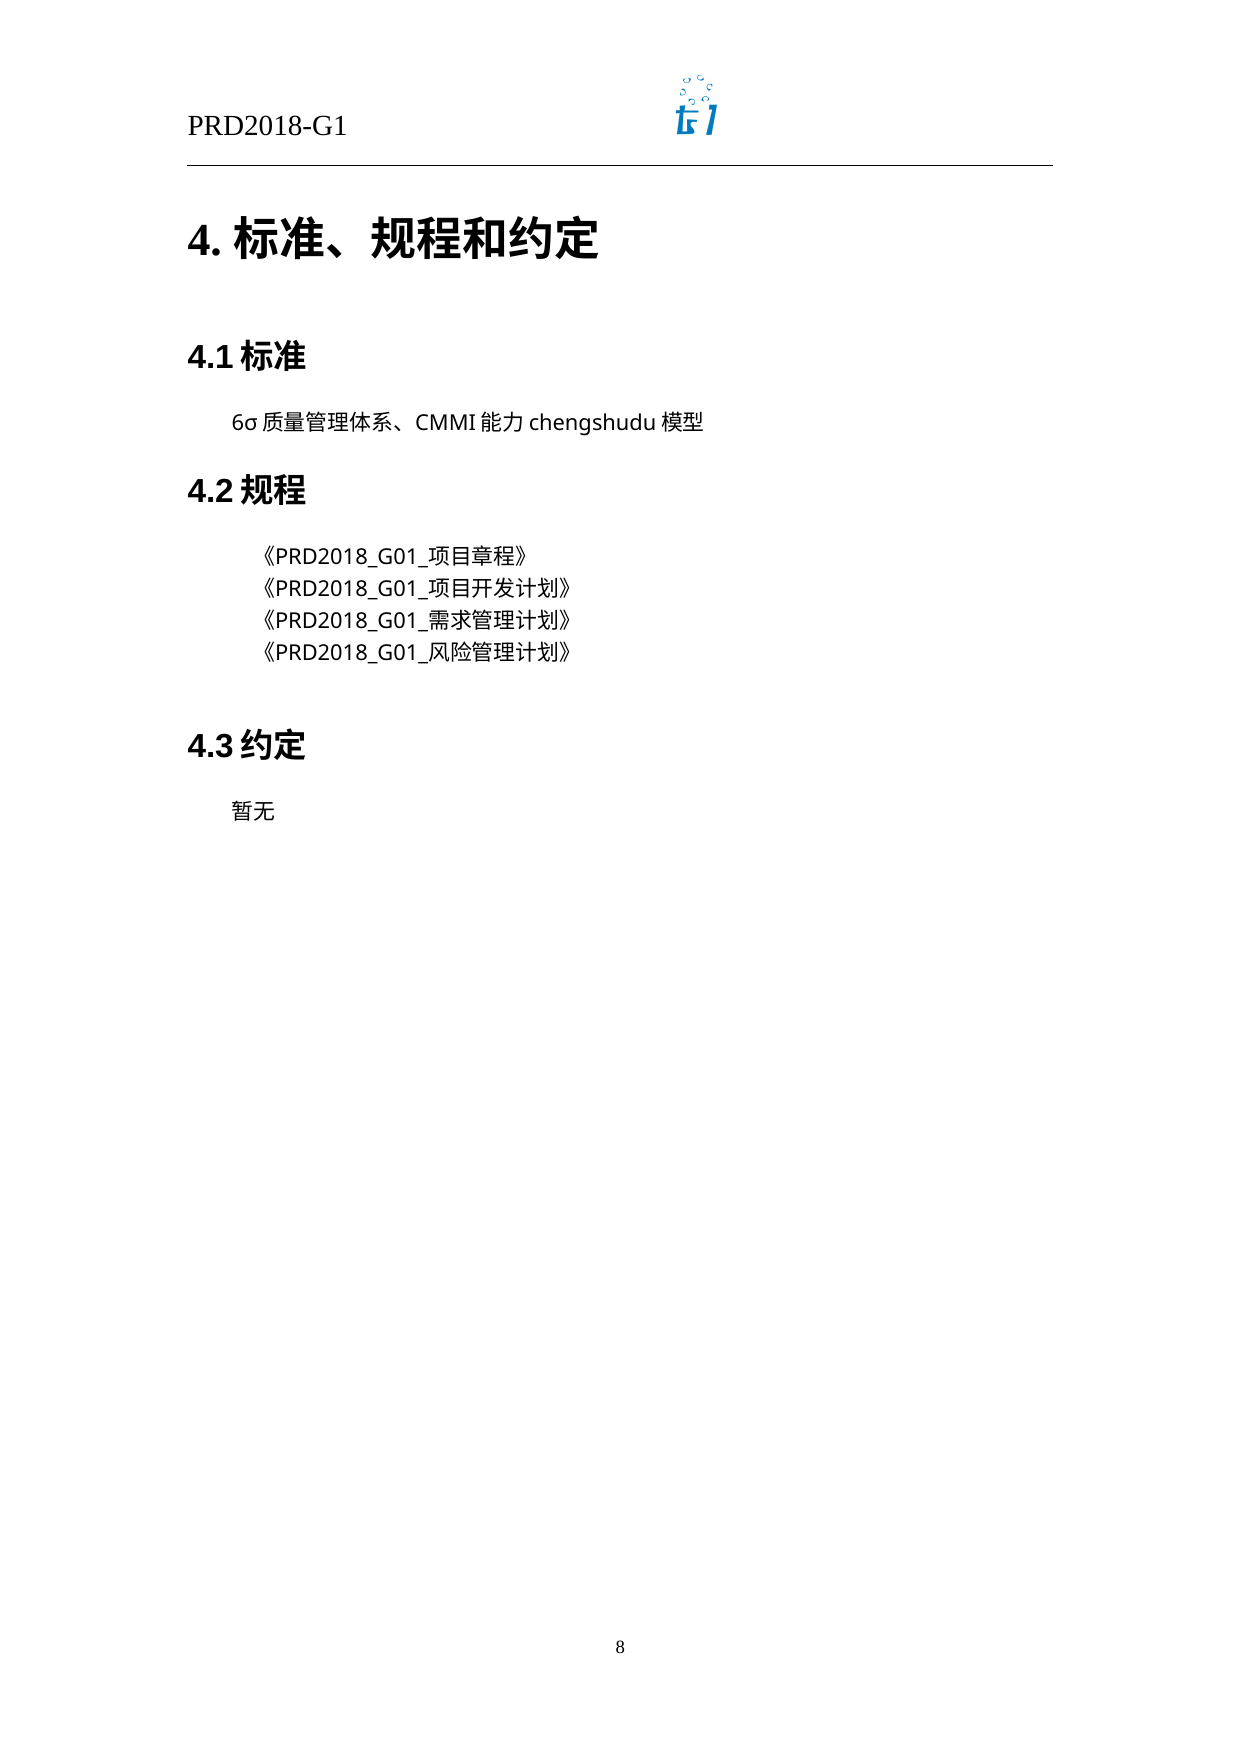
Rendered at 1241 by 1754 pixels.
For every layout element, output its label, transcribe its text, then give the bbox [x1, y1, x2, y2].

text 《PRD2018_G01_风险管理计划》 [253, 634, 1053, 666]
subtitle 4.1标准 [187, 330, 1053, 378]
subtitle 4. 标准、规程和约定 [187, 202, 1053, 268]
subtitle 4.2规程 [187, 464, 1053, 512]
text 《PRD2018_G01_项目章程》 [253, 539, 1053, 571]
text 《PRD2018_G01_项目开发计划》 [253, 571, 1053, 603]
text 6σ质量管理体系、CMMI能力chengshudu模型 [187, 405, 1053, 437]
text 《PRD2018_G01_需求管理计划》 [253, 603, 1053, 634]
subtitle 4.3约定 [187, 718, 1053, 767]
text 暂无 [187, 794, 1053, 826]
picture [675, 75, 718, 135]
